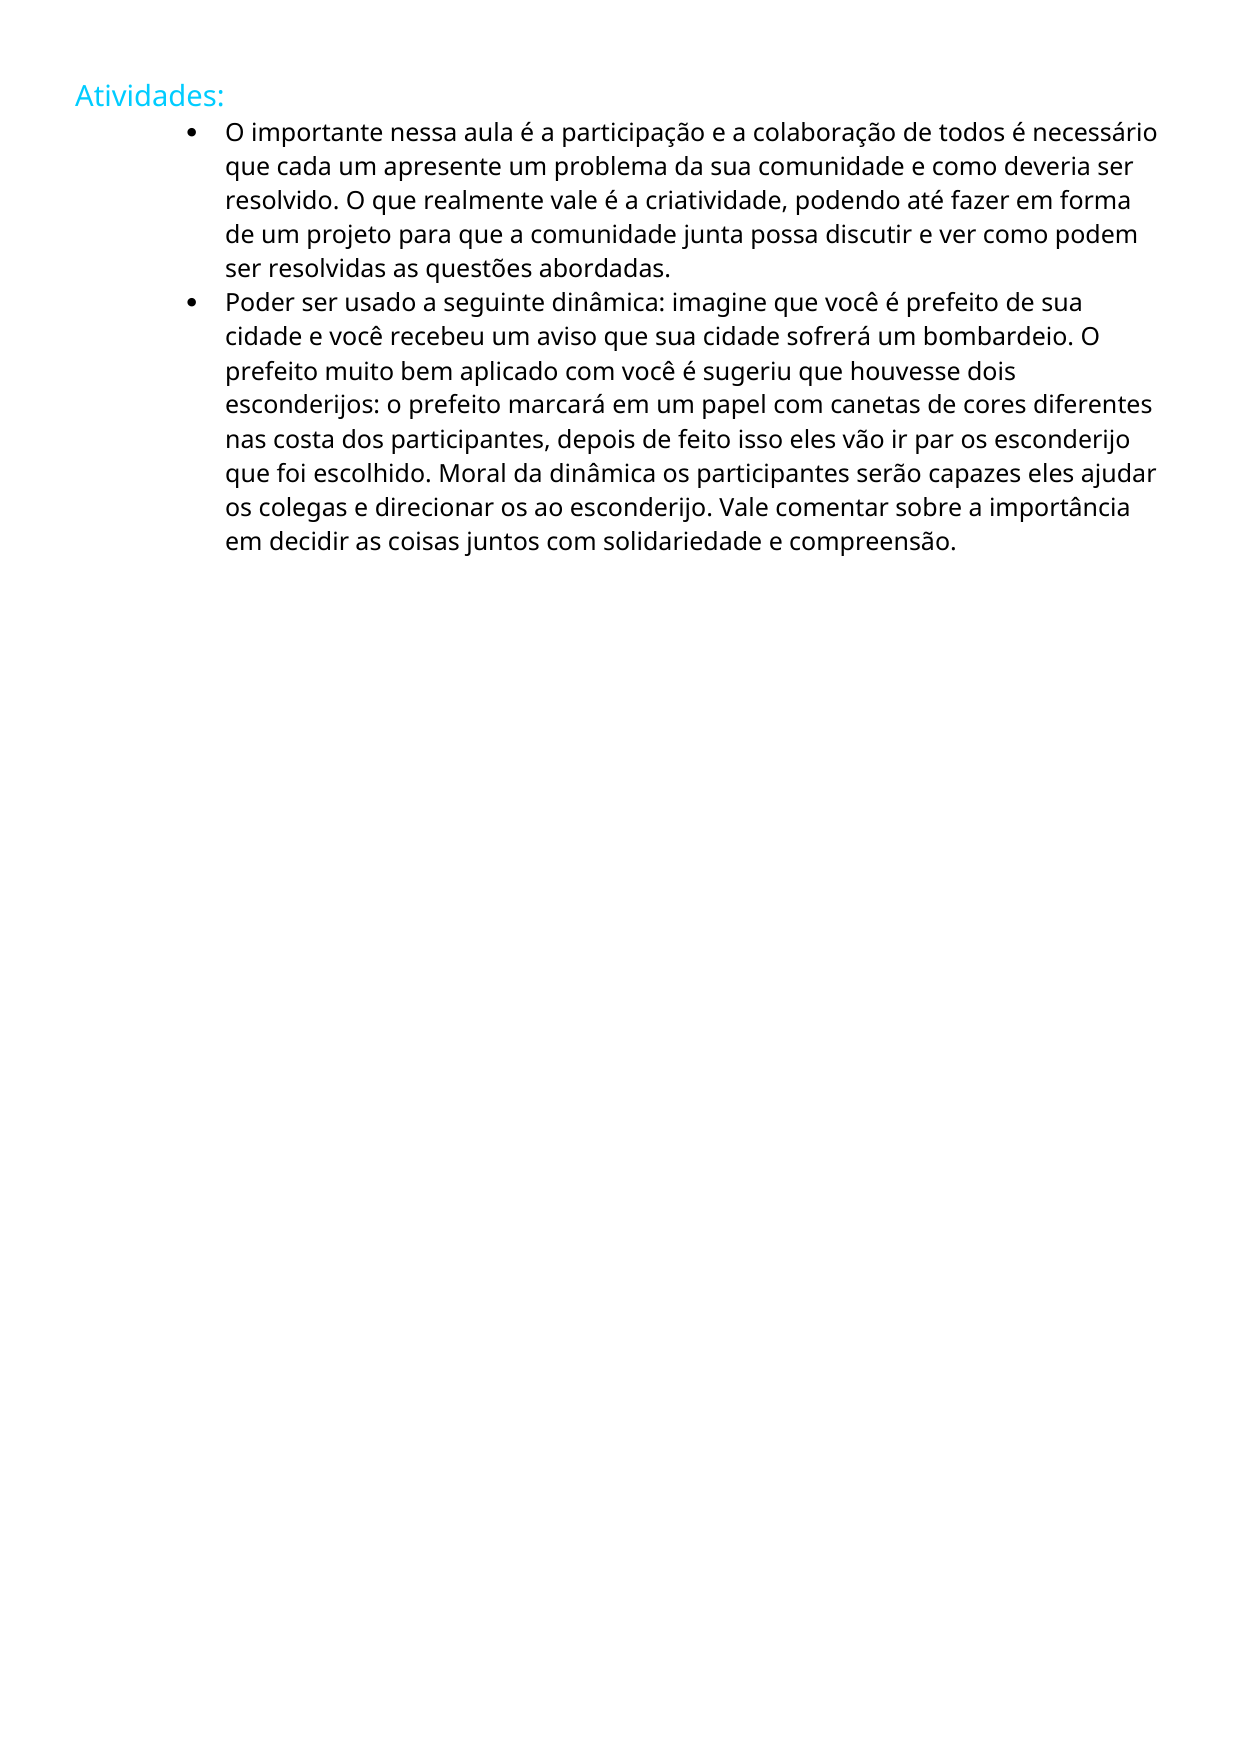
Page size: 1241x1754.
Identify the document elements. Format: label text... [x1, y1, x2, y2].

list Você conhece o trabalho que elas desenvolvem? Acha que é importante? [125, 75, 1165, 109]
list O importante nessa aula é a participação e a colaboração de todos é necessário que cada um apresente um problema da sua comunidade e como deveria ser resolvido. O que realmente vale é a criatividade, podendo até fazer em forma de um projeto para que a comunidade junta possa discutir e ver como podem ser resolvidas as questões abordadas. [187, 178, 1165, 348]
text Atividades: [75, 138, 1165, 178]
list Poder ser usado a seguinte dinâmica: imagine que você é prefeito de sua cidade e você recebeu um aviso que sua cidade sofrerá um bombardeio. O prefeito muito bem aplicado com você é sugeriu que houvesse dois esconderijos: o prefeito marcará em um papel com canetas de cores diferentes nas costa dos participantes, depois de feito isso eles vão ir par os esconderijo que foi escolhido. Moral da dinâmica os participantes serão capazes eles ajudar os colegas e direcionar os ao esconderijo. Vale comentar sobre a importância em decidir as coisas juntos com solidariedade e compreensão. [187, 348, 1165, 621]
